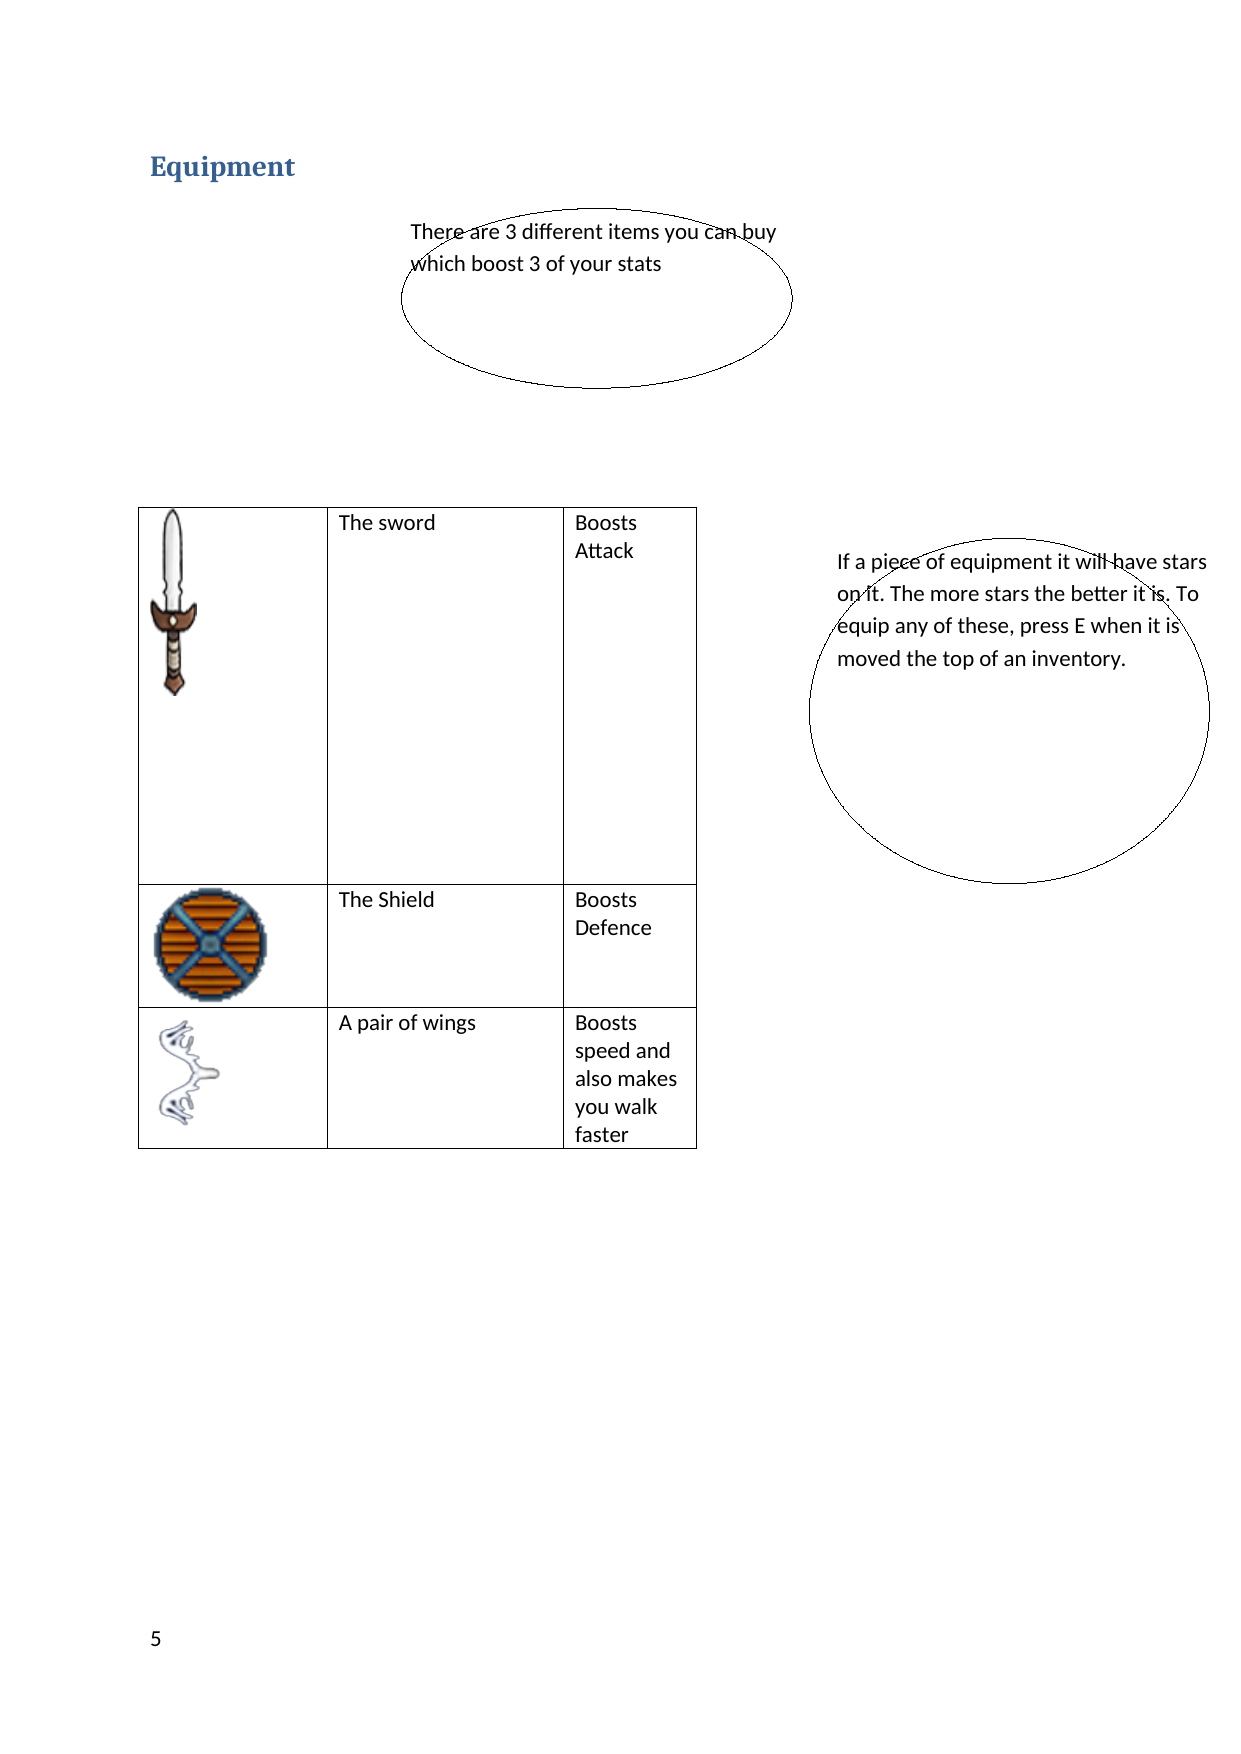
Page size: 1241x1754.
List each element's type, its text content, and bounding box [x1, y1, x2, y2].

table_cell [139, 1008, 327, 1148]
table_cell Boosts speed and also makes you walk faster [564, 1008, 696, 1148]
subtitle Equipment [150, 150, 1090, 183]
table_cell A pair of wings [328, 1008, 563, 1148]
table_cell [272, 885, 327, 1007]
table_cell The Shield [328, 885, 563, 1007]
picture [150, 884, 272, 1139]
table_cell Boosts Defence [564, 885, 696, 1007]
table_header [139, 508, 327, 884]
table_cell [139, 885, 150, 1007]
table_header Boosts Attack [564, 508, 696, 884]
picture [150, 507, 197, 696]
table_header The sword [328, 508, 563, 884]
